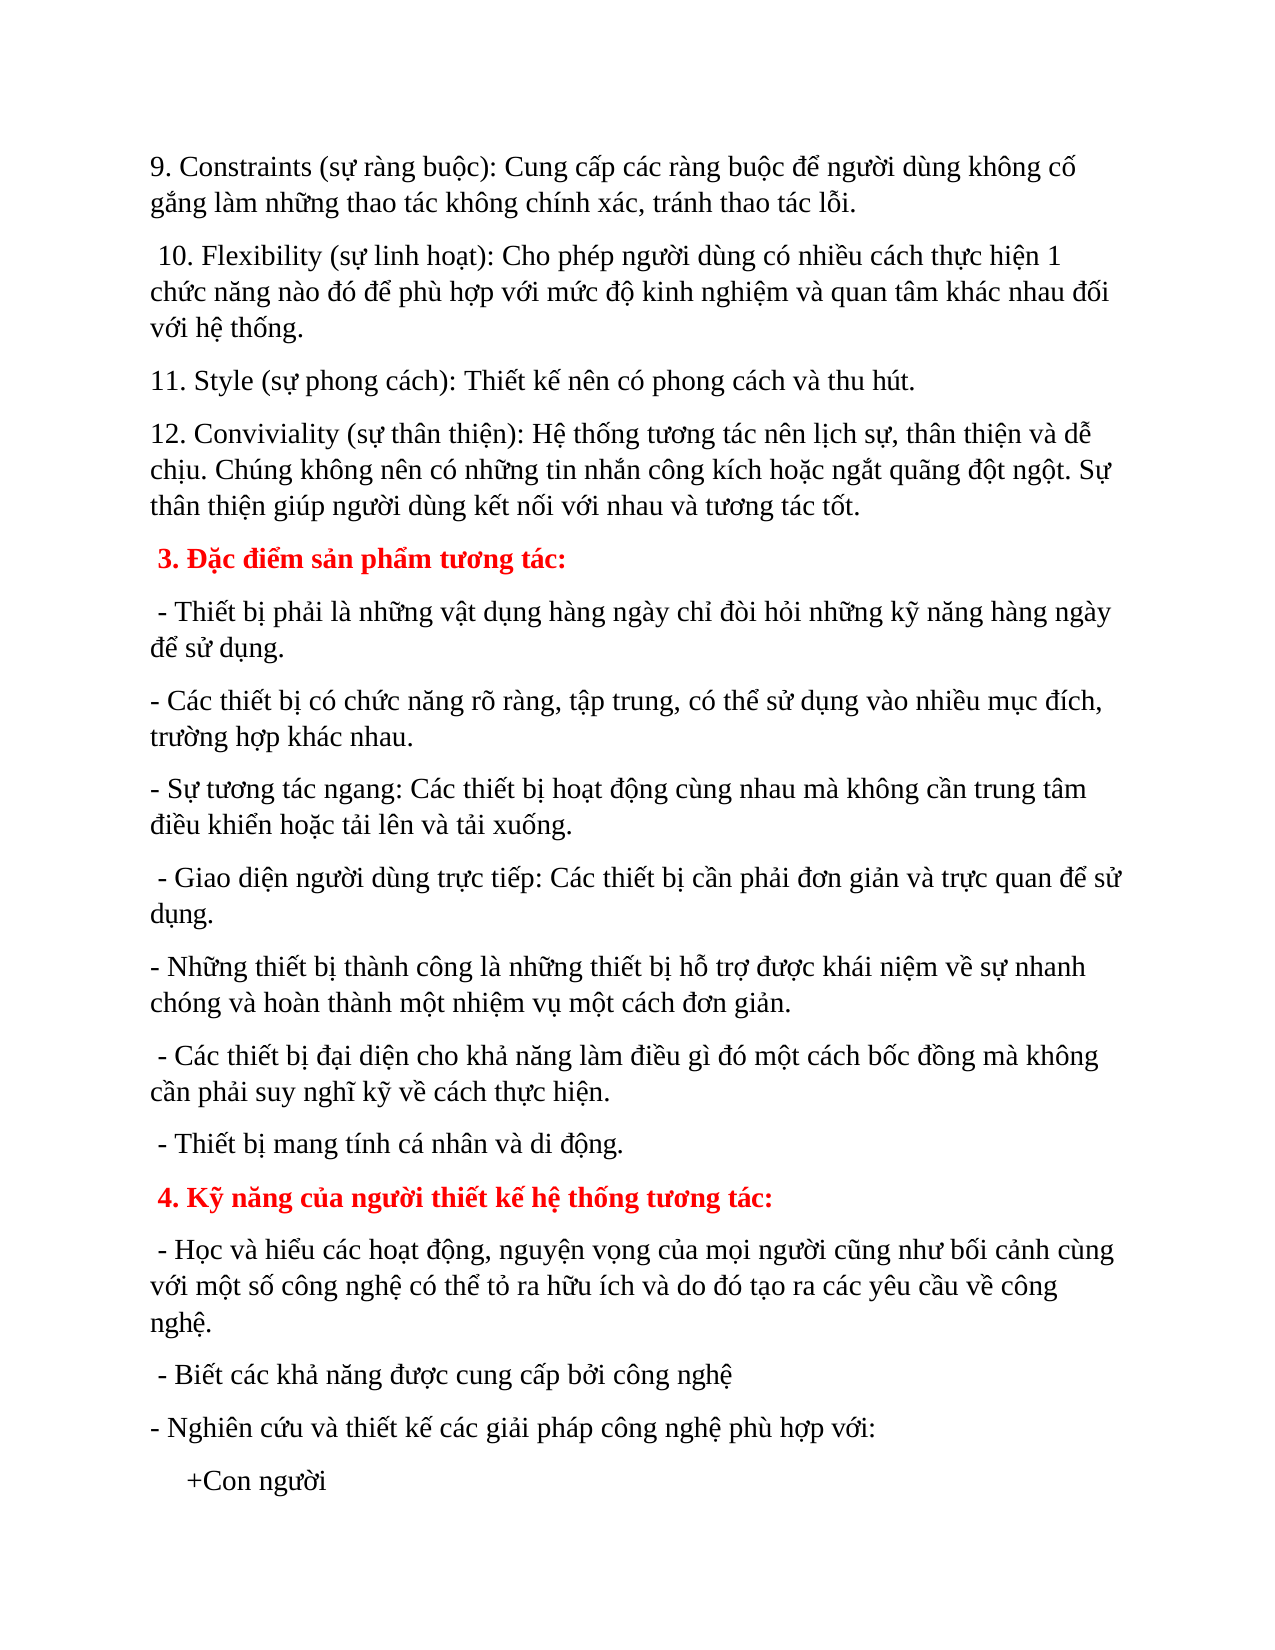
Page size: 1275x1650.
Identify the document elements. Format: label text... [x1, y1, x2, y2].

subtitle Kỹ năng của người thiết kế hệ thống tương tác: [157, 1180, 1142, 1213]
list Style (sự phong cách): Thiết kế nên có phong cách và thu hút. [150, 363, 1142, 396]
list Sự tương tác ngang: Các thiết bị hoạt động cùng nhau mà không cần trung tâm điều khiển hoặc tải lên và tải xuống. [150, 772, 1087, 841]
list Conviviality (sự thân thiện): Hệ thống tương tác nên lịch sự, thân thiện và dễ chịu. Chúng không nên có những tin nhắn công kích hoặc ngắt quãng đột ngột. Sự thân thiện giúp người dùng kết nối với nhau và tương tác tốt. [150, 416, 1112, 522]
list Những thiết bị thành công là những thiết bị hỗ trợ được khái niệm về sự nhanh chóng và hoàn thành một nhiệm vụ một cách đơn giản. [150, 949, 1086, 1018]
list Giao diện người dùng trực tiếp: Các thiết bị cần phải đơn giản và trực quan để sử dụng. [150, 860, 1122, 930]
subtitle Đặc điểm sản phẩm tương tác: [157, 541, 1142, 575]
list Các thiết bị có chức năng rõ ràng, tập trung, có thể sử dụng vào nhiều mục đích, trường hợp khác nhau. [150, 683, 1103, 752]
list Thiết bị mang tính cá nhân và di động. [157, 1127, 1142, 1160]
list Constraints (sự ràng buộc): Cung cấp các ràng buộc để người dùng không cố gắng làm những thao tác không chính xác, tránh thao tác lỗi. [150, 149, 1083, 219]
list Flexibility (sự linh hoạt): Cho phép người dùng có nhiều cách thực hiện 1 chức năng nào đó để phù hợp với mức độ kinh nghiệm và quan tâm khác nhau đối với hệ thống. [150, 238, 1110, 344]
list Nghiên cứu và thiết kế các giải pháp công nghệ phù hợp với: [150, 1410, 1142, 1444]
list Thiết bị phải là những vật dụng hàng ngày chỉ đòi hỏi những kỹ năng hàng ngày để sử dụng. [150, 594, 1112, 663]
text +Con người [186, 1463, 1142, 1497]
list Các thiết bị đại diện cho khả năng làm điều gì đó một cách bốc đồng mà không cần phải suy nghĩ kỹ về cách thực hiện. [150, 1038, 1099, 1107]
list Biết các khả năng được cung cấp bởi công nghệ [157, 1357, 1142, 1391]
list Học và hiểu các hoạt động, nguyện vọng của mọi người cũng như bối cảnh cùng với một số công nghệ có thể tỏ ra hữu ích và do đó tạo ra các yêu cầu về công nghệ. [150, 1232, 1114, 1338]
